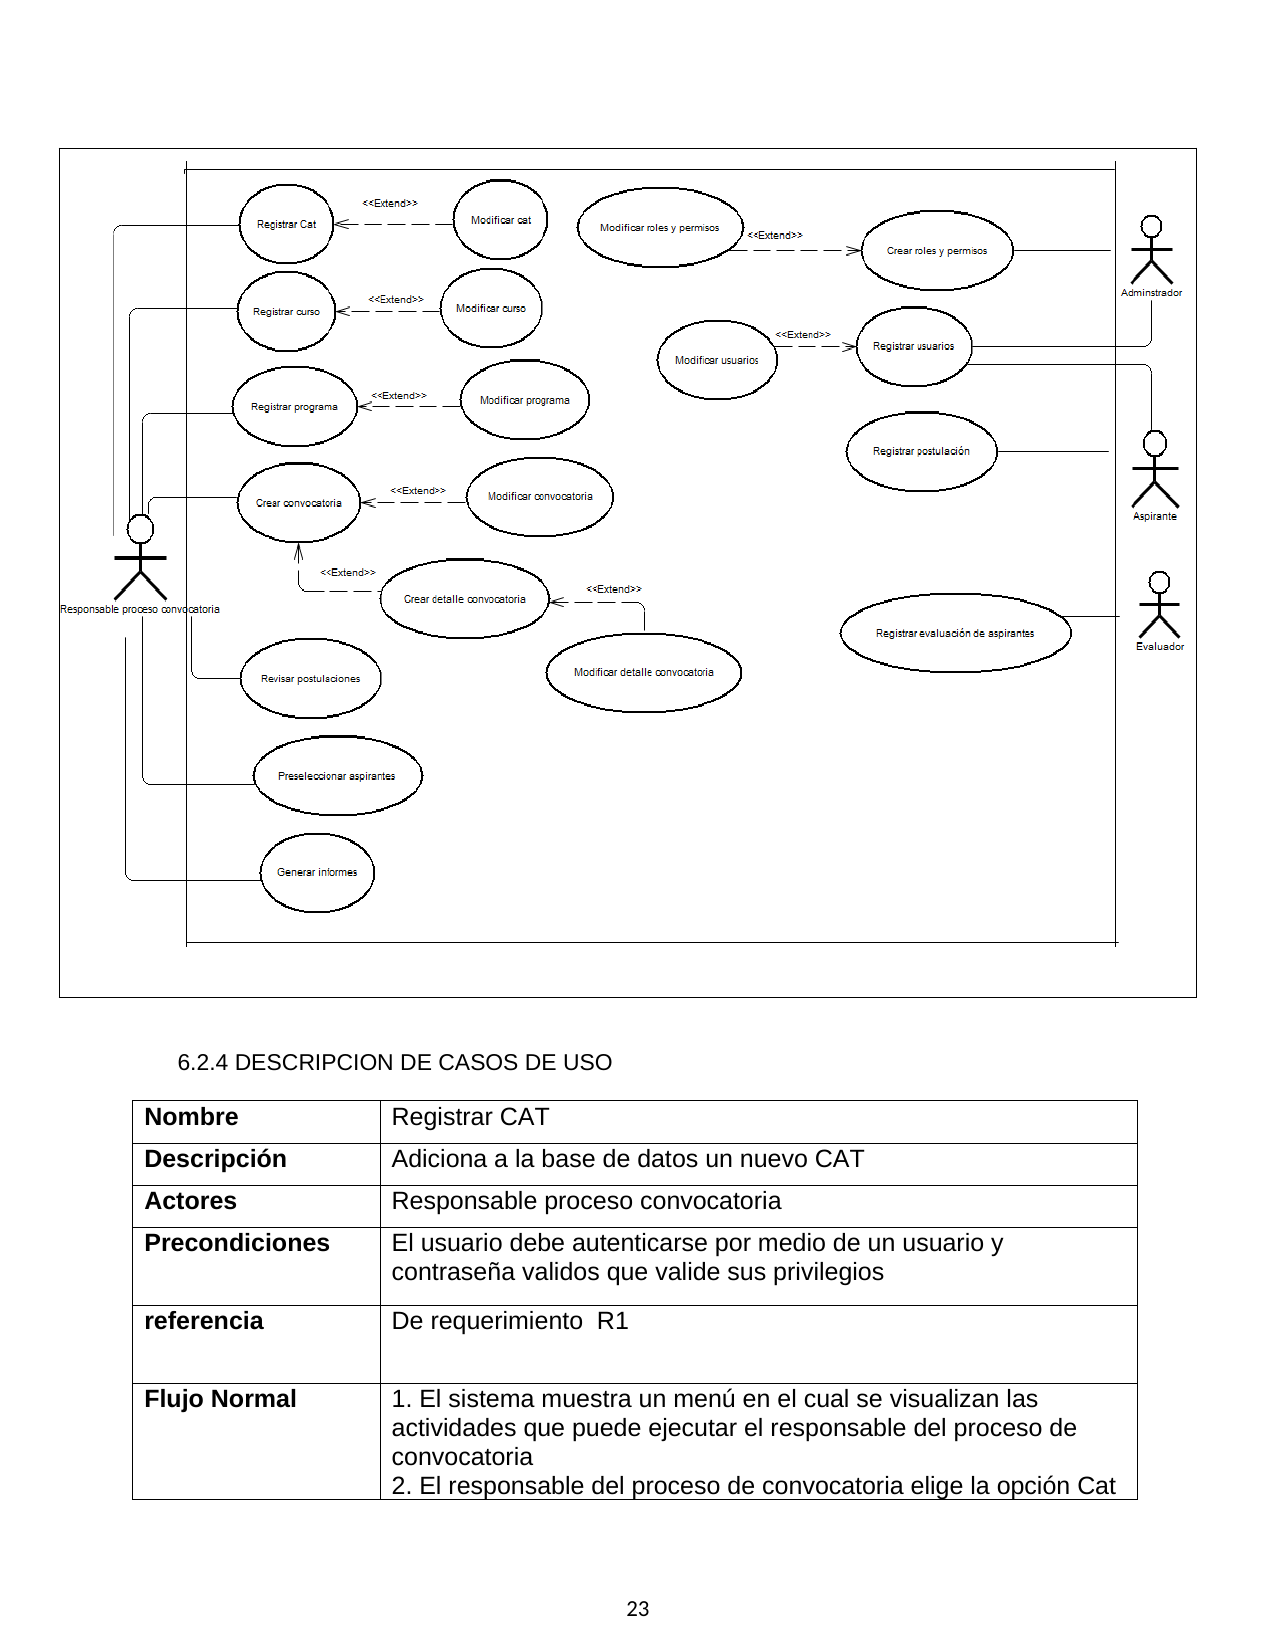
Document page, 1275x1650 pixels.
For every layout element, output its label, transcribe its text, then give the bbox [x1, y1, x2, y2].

picture [60, 161, 1187, 947]
table_header [60, 149, 1196, 997]
table_cell Adiciona a la base de datos un nuevo CAT [381, 1144, 1137, 1185]
table_cell El usuario debe autenticarse por medio de un usuario y contraseña validos que valide sus privilegios [381, 1228, 1137, 1305]
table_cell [381, 1384, 1137, 1499]
table_cell referencia [133, 1306, 380, 1383]
table_cell Actores [133, 1186, 380, 1227]
table_cell De requerimiento R1 [381, 1306, 1137, 1383]
table_cell Responsable proceso convocatoria [381, 1186, 1137, 1227]
text 6.2.4 DESCRIPCION DE CASOS DE USO [177, 1049, 1098, 1076]
table_cell Precondiciones [133, 1228, 380, 1305]
table_cell Flujo Normal [133, 1384, 380, 1499]
table_header Nombre [133, 1101, 380, 1143]
table_header Registrar CAT [381, 1101, 1137, 1143]
table_cell Descripción [133, 1144, 380, 1185]
